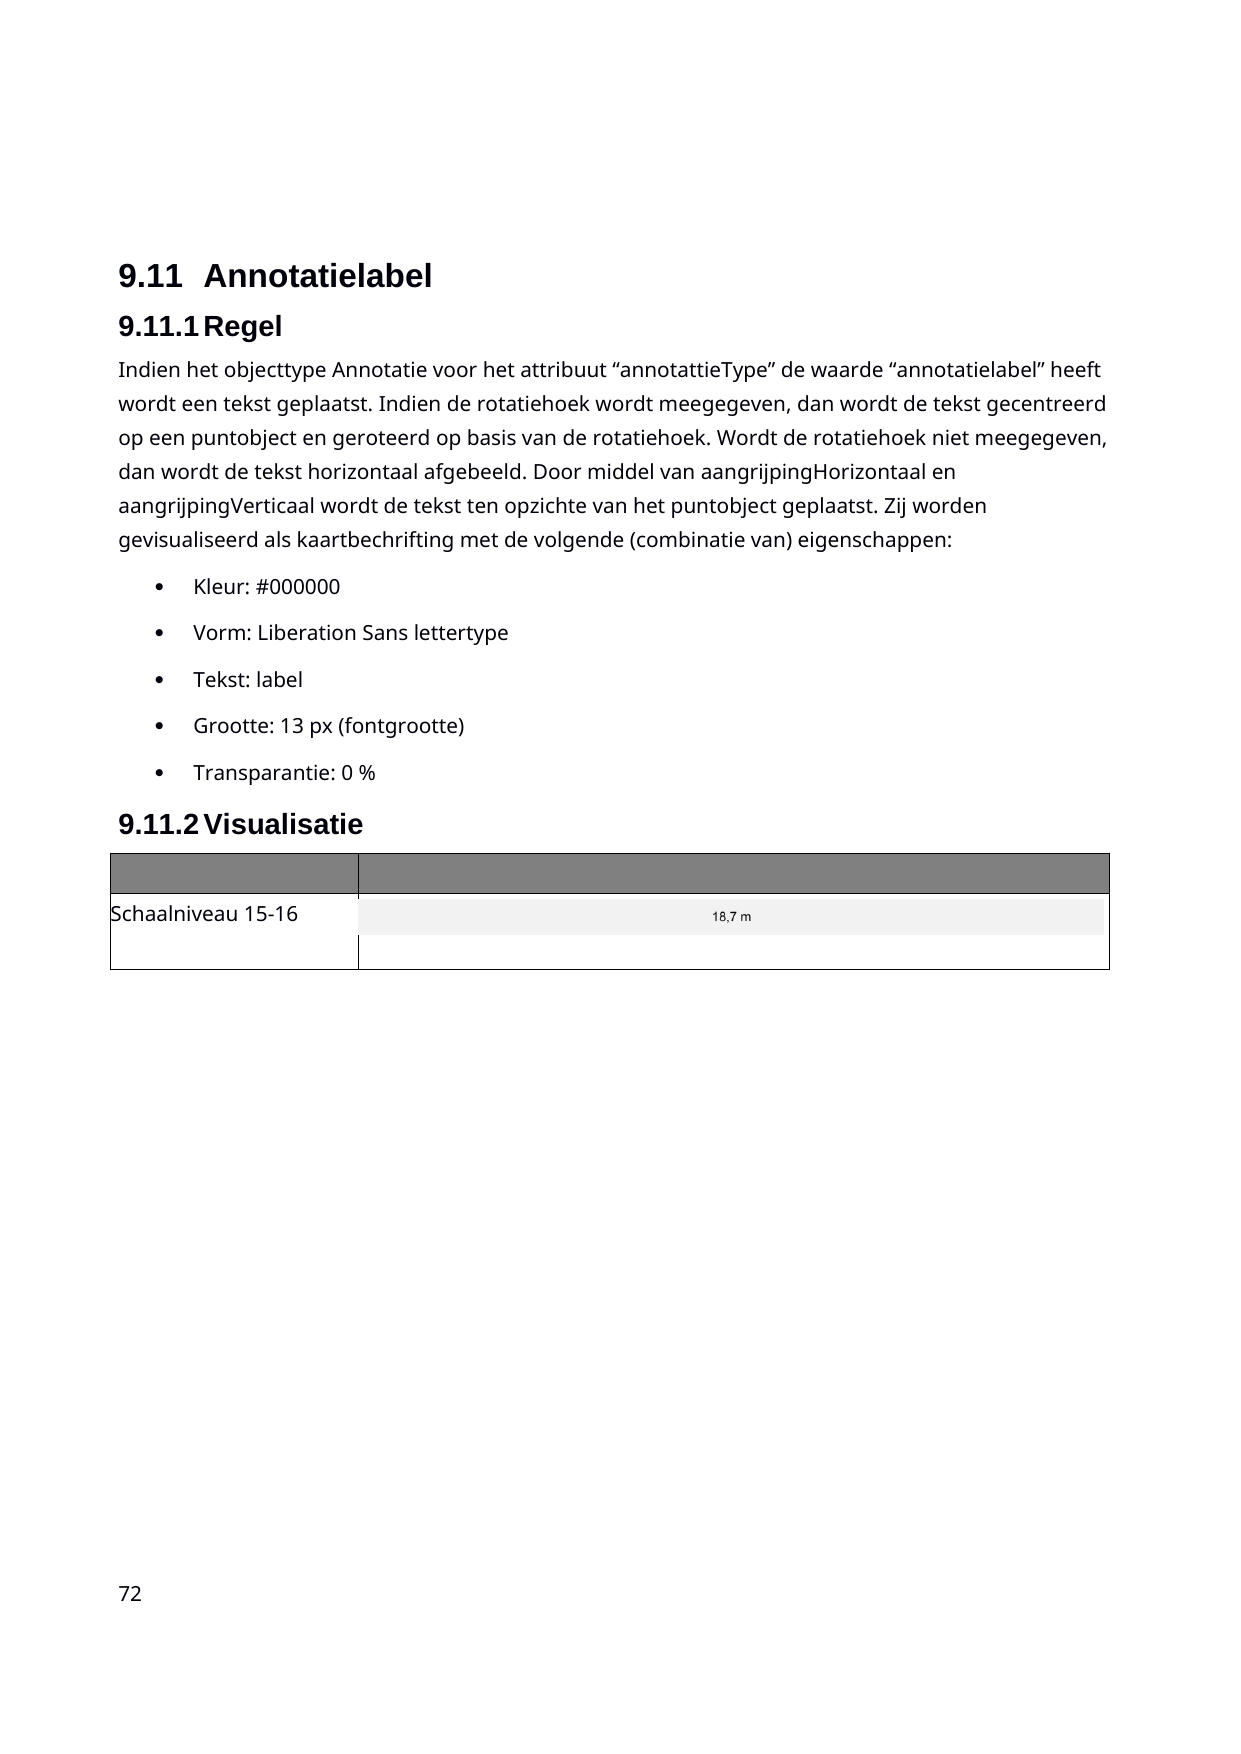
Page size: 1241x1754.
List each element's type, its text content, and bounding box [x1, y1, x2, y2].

subtitle Regel [118, 309, 1122, 342]
text Indien het objecttype Annotatie voor het attribuut “annotattieType” de waarde “annotatielabel” heeft wordt een tekst geplaatst. Indien de rotatiehoek wordt meegegeven, dan wordt de tekst gecentreerd op een puntobject en geroteerd op basis van de rotatiehoek. Wordt de rotatiehoek niet meegegeven, dan wordt de tekst horizontaal afgebeeld. Door middel van aangrijpingHorizontaal en aangrijpingVerticaal wordt de tekst ten opzichte van het puntobject geplaatst. Zij worden gevisualiseerd als kaartbechrifting met de volgende (combinatie van) eigenschappen: [118, 355, 1122, 554]
list Grootte: 13 px (fontgrootte) [156, 712, 1122, 740]
list Transparantie: 0 % [156, 758, 1122, 787]
list Tekst: label [156, 665, 1122, 693]
subtitle Annotatielabel [118, 256, 1122, 294]
picture [358, 899, 1104, 935]
table_header [359, 854, 1109, 893]
list Vorm: Liberation Sans lettertype [156, 618, 1122, 647]
table_header [111, 854, 358, 893]
table_cell Schaalniveau 15-16 [111, 894, 358, 968]
subtitle Visualisatie [118, 807, 1122, 840]
list Kleur: #000000 [156, 572, 1122, 600]
table_cell [359, 894, 1109, 968]
